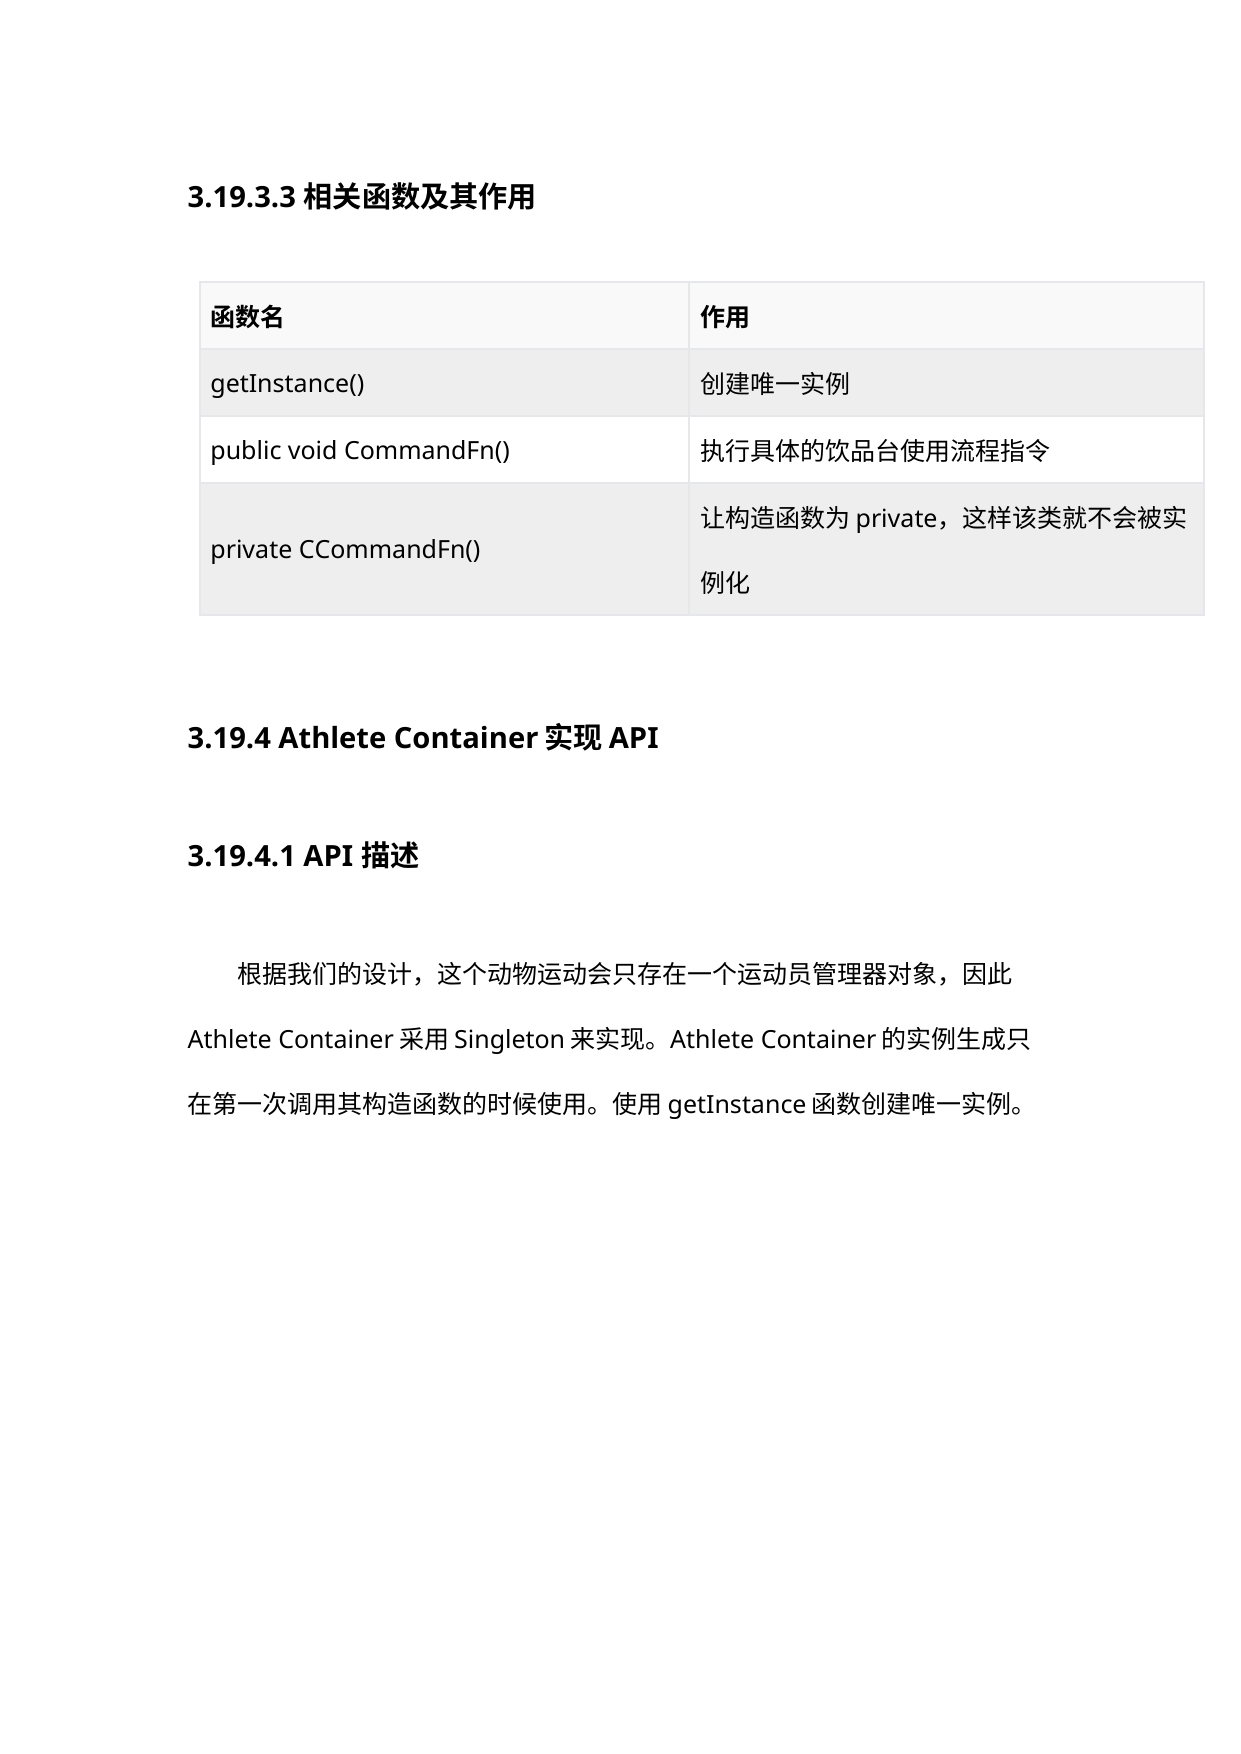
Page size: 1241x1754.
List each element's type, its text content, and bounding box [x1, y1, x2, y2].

table_cell 执行具体的饮品台使用流程指令 [690, 417, 1203, 482]
table_cell 创建唯一实例 [690, 350, 1203, 415]
table_cell 让构造函数为 private，这样该类就不会被实例化 [690, 484, 1203, 614]
subtitle 3.19.4 Athlete Container实现API [187, 703, 1053, 768]
subtitle 3.19.4.1 API 描述 [187, 822, 1053, 887]
table_cell private CCommandFn() [201, 484, 688, 614]
table_cell getInstance() [201, 350, 688, 415]
table_header 作⽤ [690, 283, 1203, 348]
subtitle 3.19.3.3 相关函数及其作用 [187, 162, 1053, 227]
table_header 函数名 [201, 283, 688, 348]
text 根据我们的设计，这个动物运动会只存在一个运动员管理器对象，因此Athlete Container采用Singleton来实现。Athlete Container的实例生成只在第一次调用其构造函数的时候使用。使用getInstance函数创建唯一实例。 [187, 941, 1053, 1136]
table_cell public void CommandFn() [201, 417, 688, 482]
